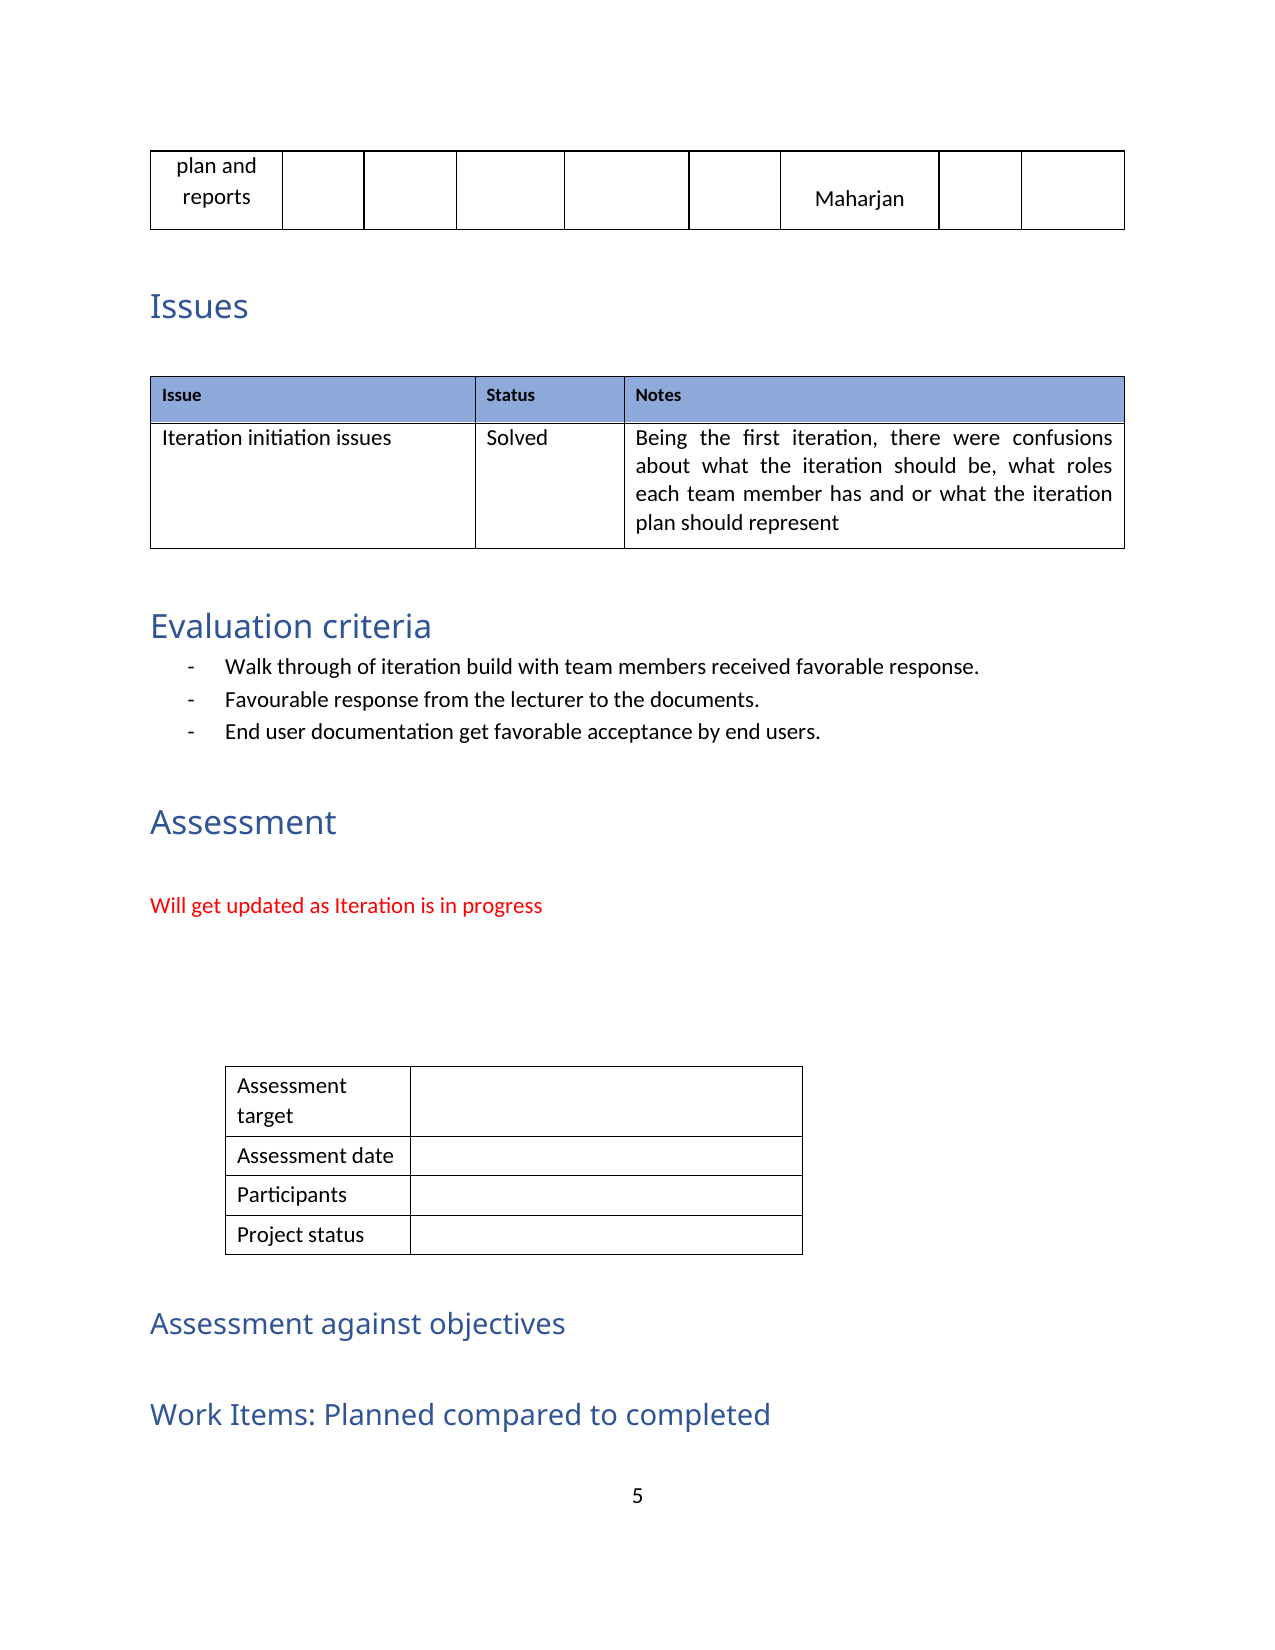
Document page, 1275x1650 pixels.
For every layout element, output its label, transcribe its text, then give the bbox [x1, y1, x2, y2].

subtitle Assessment against objectives [150, 1303, 1125, 1343]
table_cell [411, 1137, 802, 1175]
subtitle Evaluation criteria [150, 603, 1125, 648]
table_cell [940, 152, 1021, 228]
subtitle Assessment [150, 799, 1125, 844]
table_cell Project status [226, 1216, 410, 1254]
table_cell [151, 152, 282, 228]
subtitle End user documentation get favorable acceptance by end users. [187, 717, 1125, 745]
subtitle Walk through of iteration build with team members received favorable response. [187, 652, 1125, 681]
subtitle Work Items: Planned compared to completed [150, 1394, 1125, 1433]
table_cell Iteration initiation issues [151, 424, 475, 548]
table_cell 4 [365, 152, 456, 228]
table_header Issue [151, 377, 475, 422]
subtitle Favourable response from the lecturer to the documents. [187, 685, 1125, 713]
table_cell [457, 152, 564, 228]
table_cell [565, 152, 688, 228]
text Will get updated as Iteration is in progress [150, 891, 1125, 919]
table_header Status [476, 377, 624, 422]
table_cell Shirish Maharjan [781, 152, 938, 228]
table_cell Being the first iteration, there were confusions about what the iteration should be, what roles each team member has and or what the iteration plan should represent [625, 424, 1124, 548]
table_cell [690, 152, 780, 228]
table_cell Assessment date [226, 1137, 410, 1175]
table_cell 4 [283, 152, 363, 228]
table_cell Participants [226, 1176, 410, 1214]
table_cell [411, 1176, 802, 1214]
table_cell [411, 1216, 802, 1254]
table_cell Solved [476, 424, 624, 548]
table_header [411, 1067, 802, 1136]
subtitle Issues [150, 283, 1125, 329]
table_header Notes [625, 377, 1124, 422]
table_header Assessment target [226, 1067, 410, 1136]
table_cell [1022, 152, 1124, 228]
